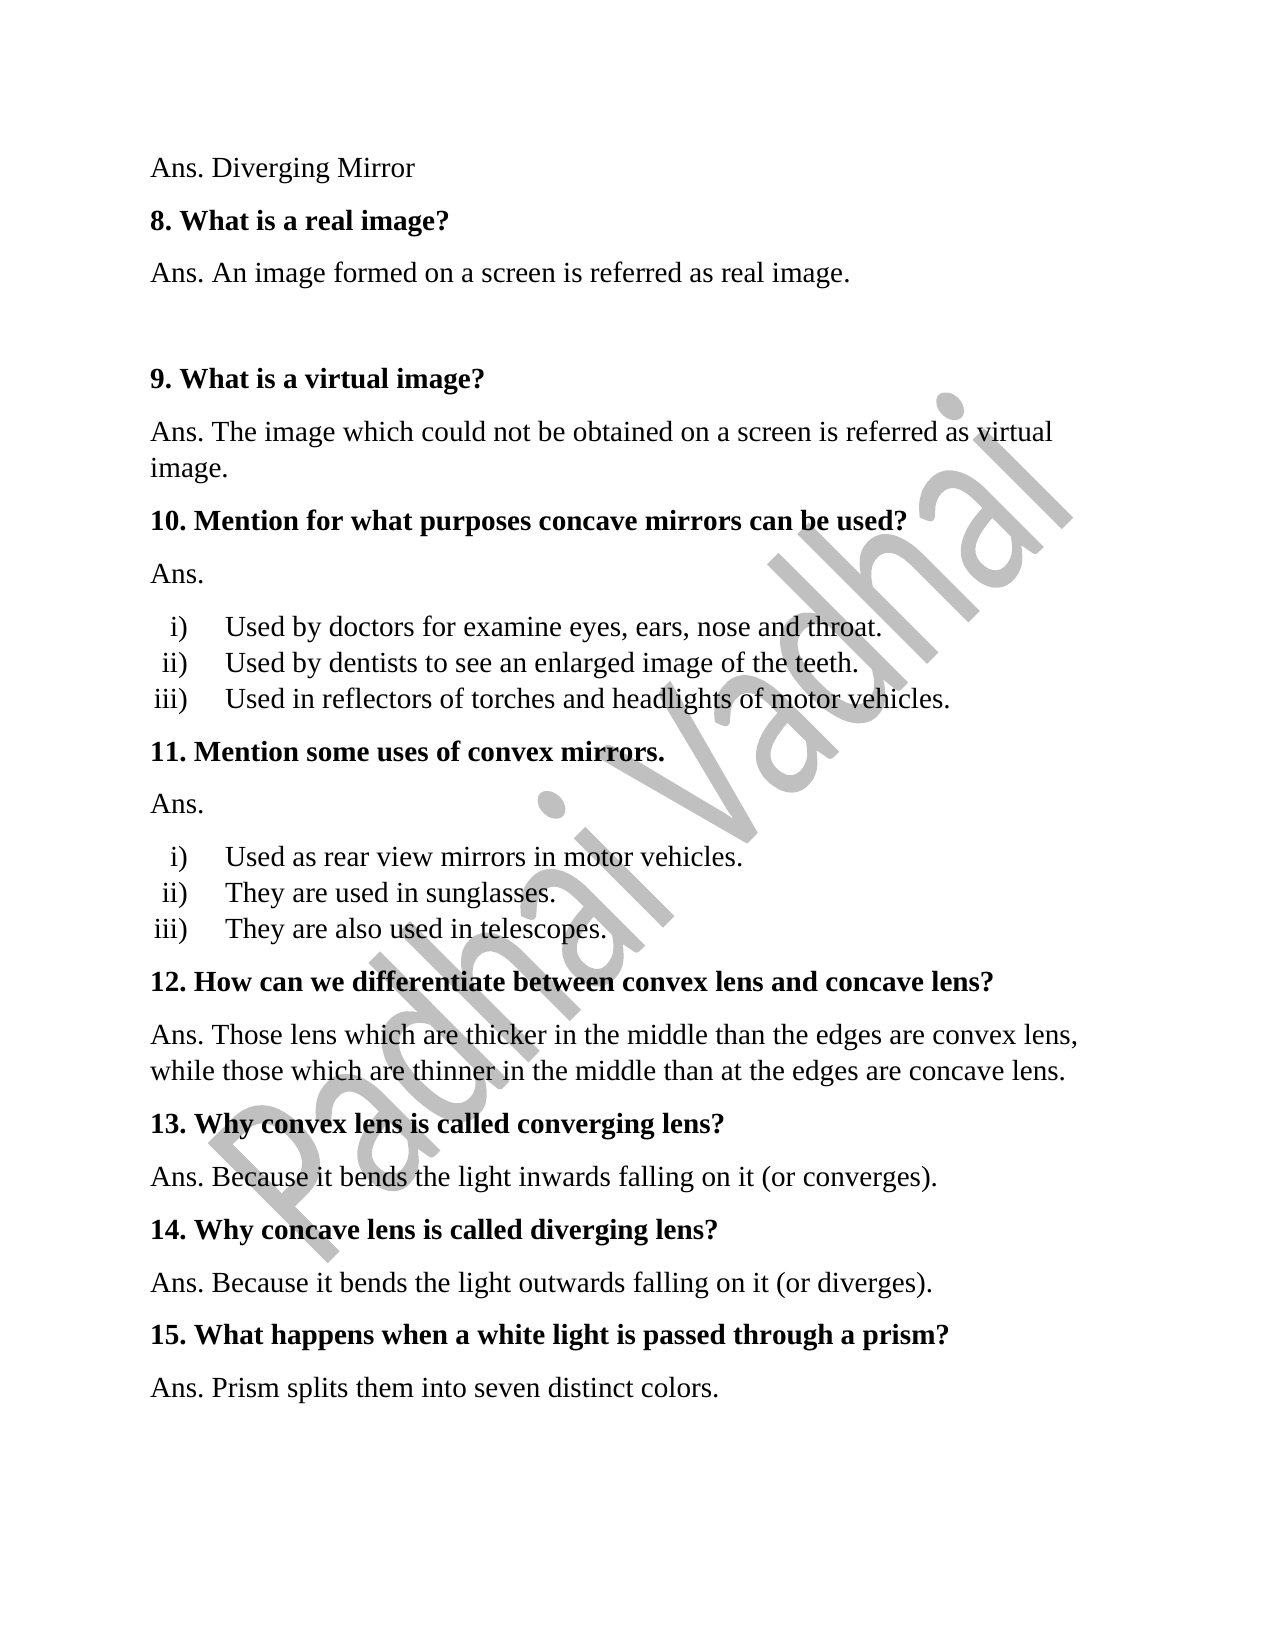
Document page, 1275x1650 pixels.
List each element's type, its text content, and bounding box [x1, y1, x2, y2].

text Ans. Prism splits them into seven distinct colors. [150, 1370, 1125, 1404]
list Used by dentists to see an enlarged image of the teeth. [187, 645, 1125, 678]
text 11. Mention some uses of convex mirrors. [150, 734, 1125, 767]
text 10. Mention for what purposes concave mirrors can be used? [150, 503, 1125, 537]
list They are also used in telescopes. [187, 912, 1125, 945]
text Ans. [150, 787, 1125, 820]
text 15. What happens when a white light is passed through a prism? [150, 1317, 1125, 1351]
text Ans. Because it bends the light inwards falling on it (or converges). [150, 1159, 1125, 1193]
list Used in reflectors of torches and headlights of motor vehicles. [187, 681, 1125, 714]
text 14. Why concave lens is called diverging lens? [150, 1212, 1125, 1245]
text Ans. Diverging Mirror [150, 150, 1125, 183]
text Ans. Those lens which are thicker in the middle than the edges are convex lens, while those which are thinner in the middle than at the edges are concave lens. [150, 1017, 1125, 1087]
list They are used in sunglasses. [187, 876, 1125, 909]
text Ans. An image formed on a screen is referred as real image. [150, 256, 1125, 289]
text 12. How can we differentiate between convex lens and concave lens? [150, 964, 1125, 998]
list Used by doctors for examine eyes, ears, nose and throat. [187, 609, 1125, 642]
text 13. Why convex lens is called converging lens? [150, 1106, 1125, 1140]
text Ans. [150, 556, 1125, 589]
text 9. What is a virtual image? [150, 361, 1125, 395]
text Ans. Because it bends the light outwards falling on it (or diverges). [150, 1265, 1125, 1298]
text Ans. The image which could not be obtained on a screen is referred as virtual image. [150, 414, 1125, 484]
text 8. What is a real image? [150, 203, 1125, 236]
list Used as rear view mirrors in motor vehicles. [187, 839, 1125, 873]
